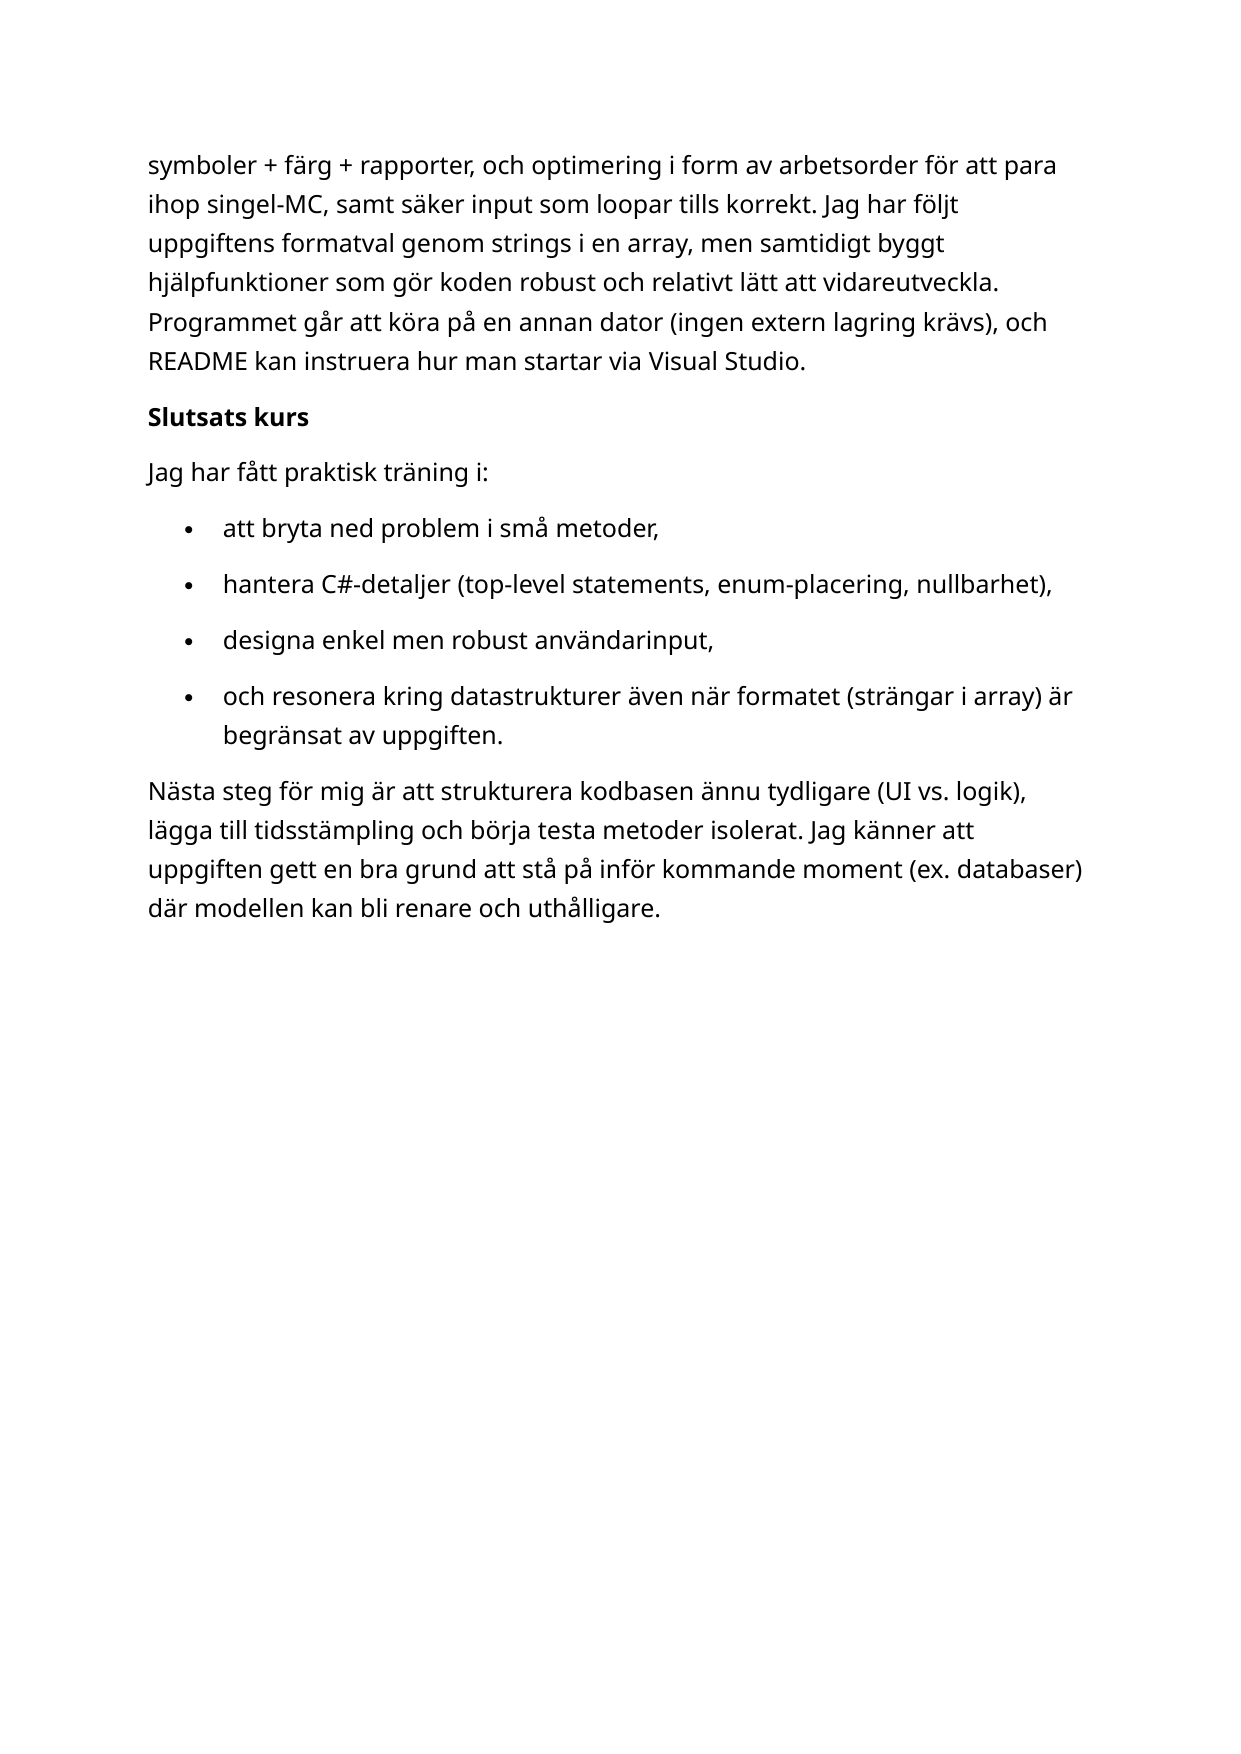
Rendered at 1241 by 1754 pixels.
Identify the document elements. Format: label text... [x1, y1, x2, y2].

text Slutsats kurs [148, 399, 1093, 433]
text Nästa steg för mig är att strukturera kodbasen ännu tydligare (UI vs. logik), lägga till tidsstämpling och börja testa metoder isolerat. Jag känner att uppgiften gett en bra grund att stå på inför kommande moment (ex. databaser) där modellen kan bli renare och uthålligare. [148, 773, 1093, 925]
list och resonera kring datastrukturer även när formatet (strängar i array) är begränsat av uppgiften. [185, 678, 1093, 752]
list designa enkel men robust användarinput, [185, 623, 1093, 657]
text Jag har fått praktisk träning i: [148, 455, 1093, 489]
list hantera C#-detaljer (top-level statements, enum-placering, nullbarhet), [185, 567, 1093, 601]
list att bryta ned problem i små metoder, [185, 511, 1093, 545]
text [148, 148, 1093, 377]
